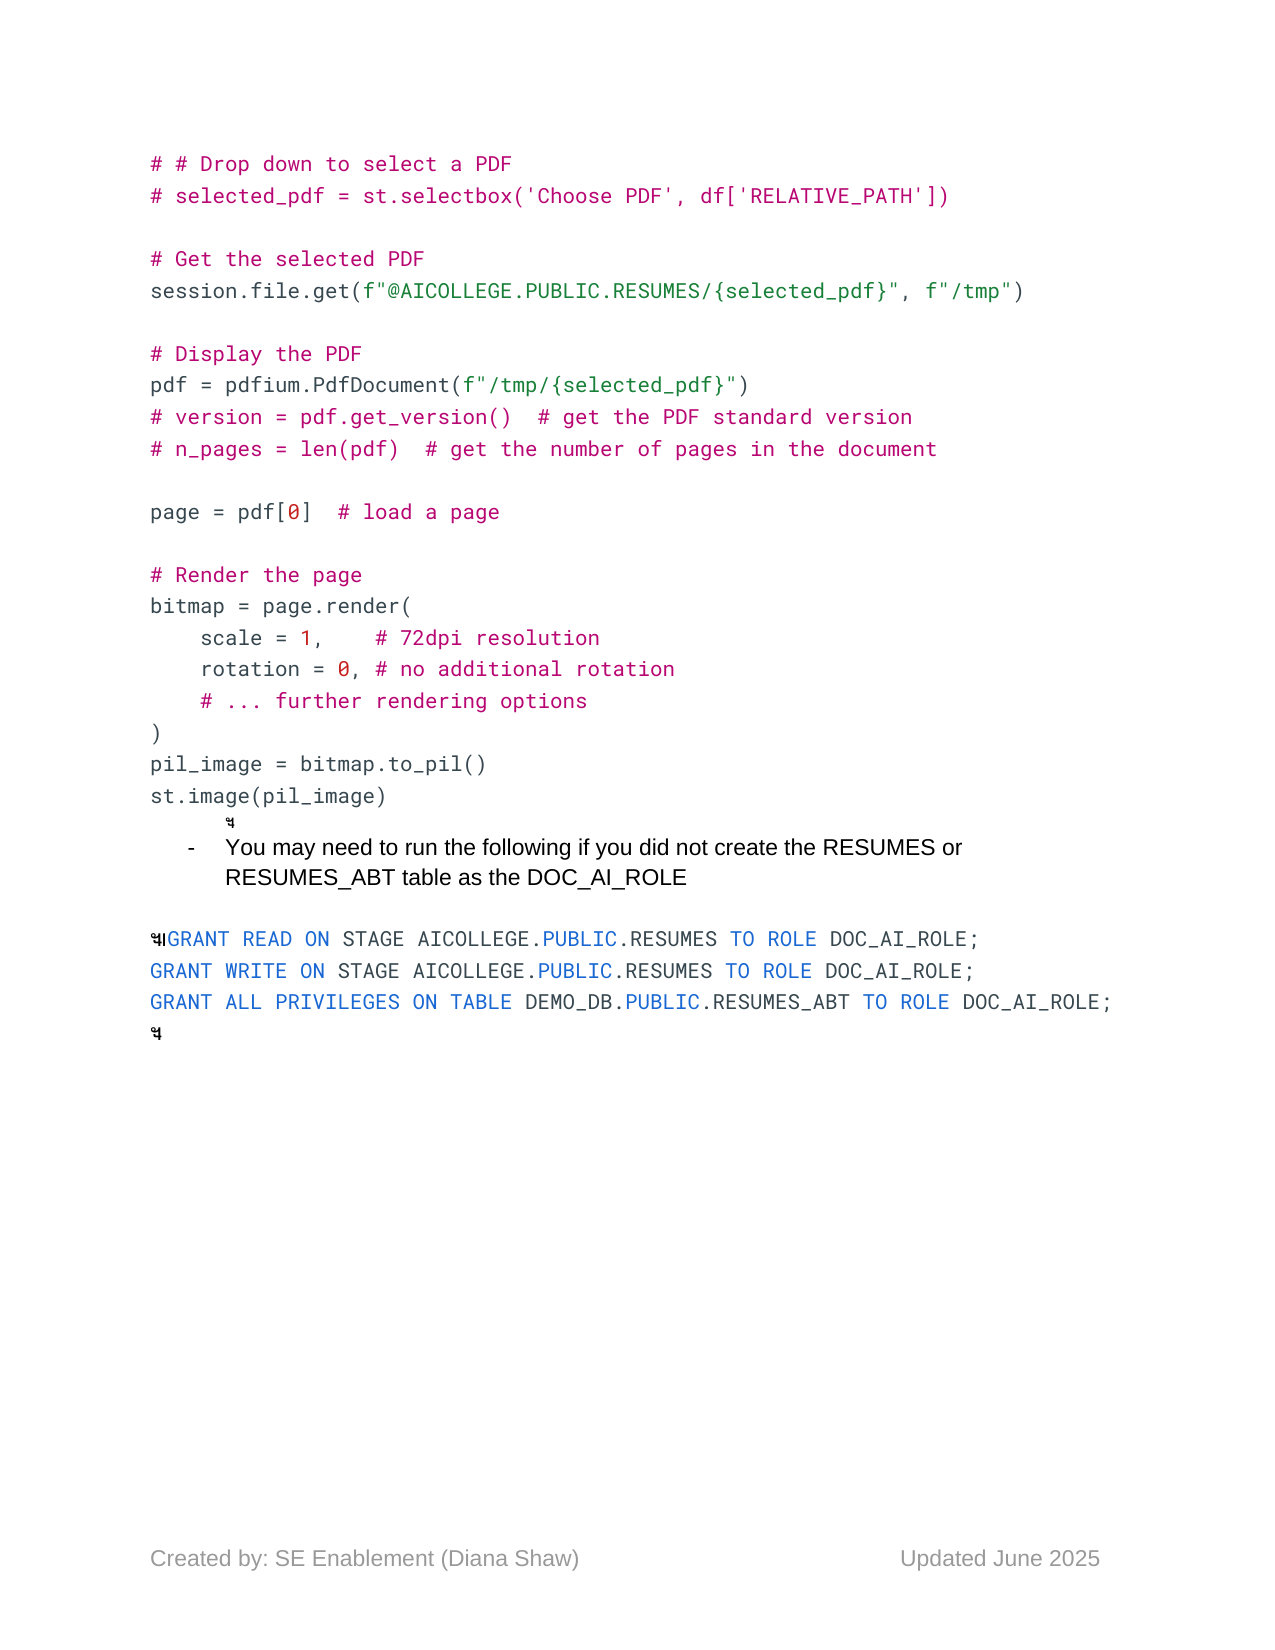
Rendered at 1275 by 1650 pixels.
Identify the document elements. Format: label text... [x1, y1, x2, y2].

text scale = 1, # 72dpi resolution [150, 623, 1125, 651]
list You may need to run the following if you did not create the RESUMES or RESUMES_ABT table as the DOC_AI_ROLE [187, 834, 1125, 891]
text # # Drop down to select a PDF [150, 150, 1125, 177]
text GRANT READ ON STAGE AICOLLEGE.PUBLIC.RESUMES TO ROLE DOC_AI_ROLE; [150, 925, 1125, 952]
text # selected_pdf = st.selectbox('Choose PDF', df['RELATIVE_PATH']) [150, 182, 1125, 209]
text # n_pages = len(pdf) # get the number of pages in the document [150, 434, 1125, 462]
text page = pdf[0] # load a page [150, 497, 1125, 525]
text ) [150, 718, 1125, 746]
text pil_image = bitmap.to_pil() [150, 750, 1125, 777]
text # Display the PDF [150, 339, 1125, 367]
text session.file.get(f"@AICOLLEGE.PUBLIC.RESUMES/{selected_pdf}", f"/tmp") [150, 276, 1125, 304]
text GRANT ALL PRIVILEGES ON TABLE DEMO_DB.PUBLIC.RESUMES_ABT TO ROLE DOC_AI_ROLE; [150, 988, 1125, 1015]
text # version = pdf.get_version() # get the PDF standard version [150, 402, 1125, 430]
text  [150, 1019, 1125, 1046]
text pdf = pdfium.PdfDocument(f"/tmp/{selected_pdf}") [150, 371, 1125, 398]
text bitmap = page.render( [150, 592, 1125, 619]
text rotation = 0, # no additional rotation [150, 655, 1125, 682]
text # Render the page [150, 560, 1125, 588]
text # Get the selected PDF [150, 245, 1125, 272]
text st.image(pil_image) [150, 781, 1125, 809]
text # ... further rendering options [150, 687, 1125, 714]
text GRANT WRITE ON STAGE AICOLLEGE.PUBLIC.RESUMES TO ROLE DOC_AI_ROLE; [150, 956, 1125, 984]
text  [225, 813, 1125, 834]
